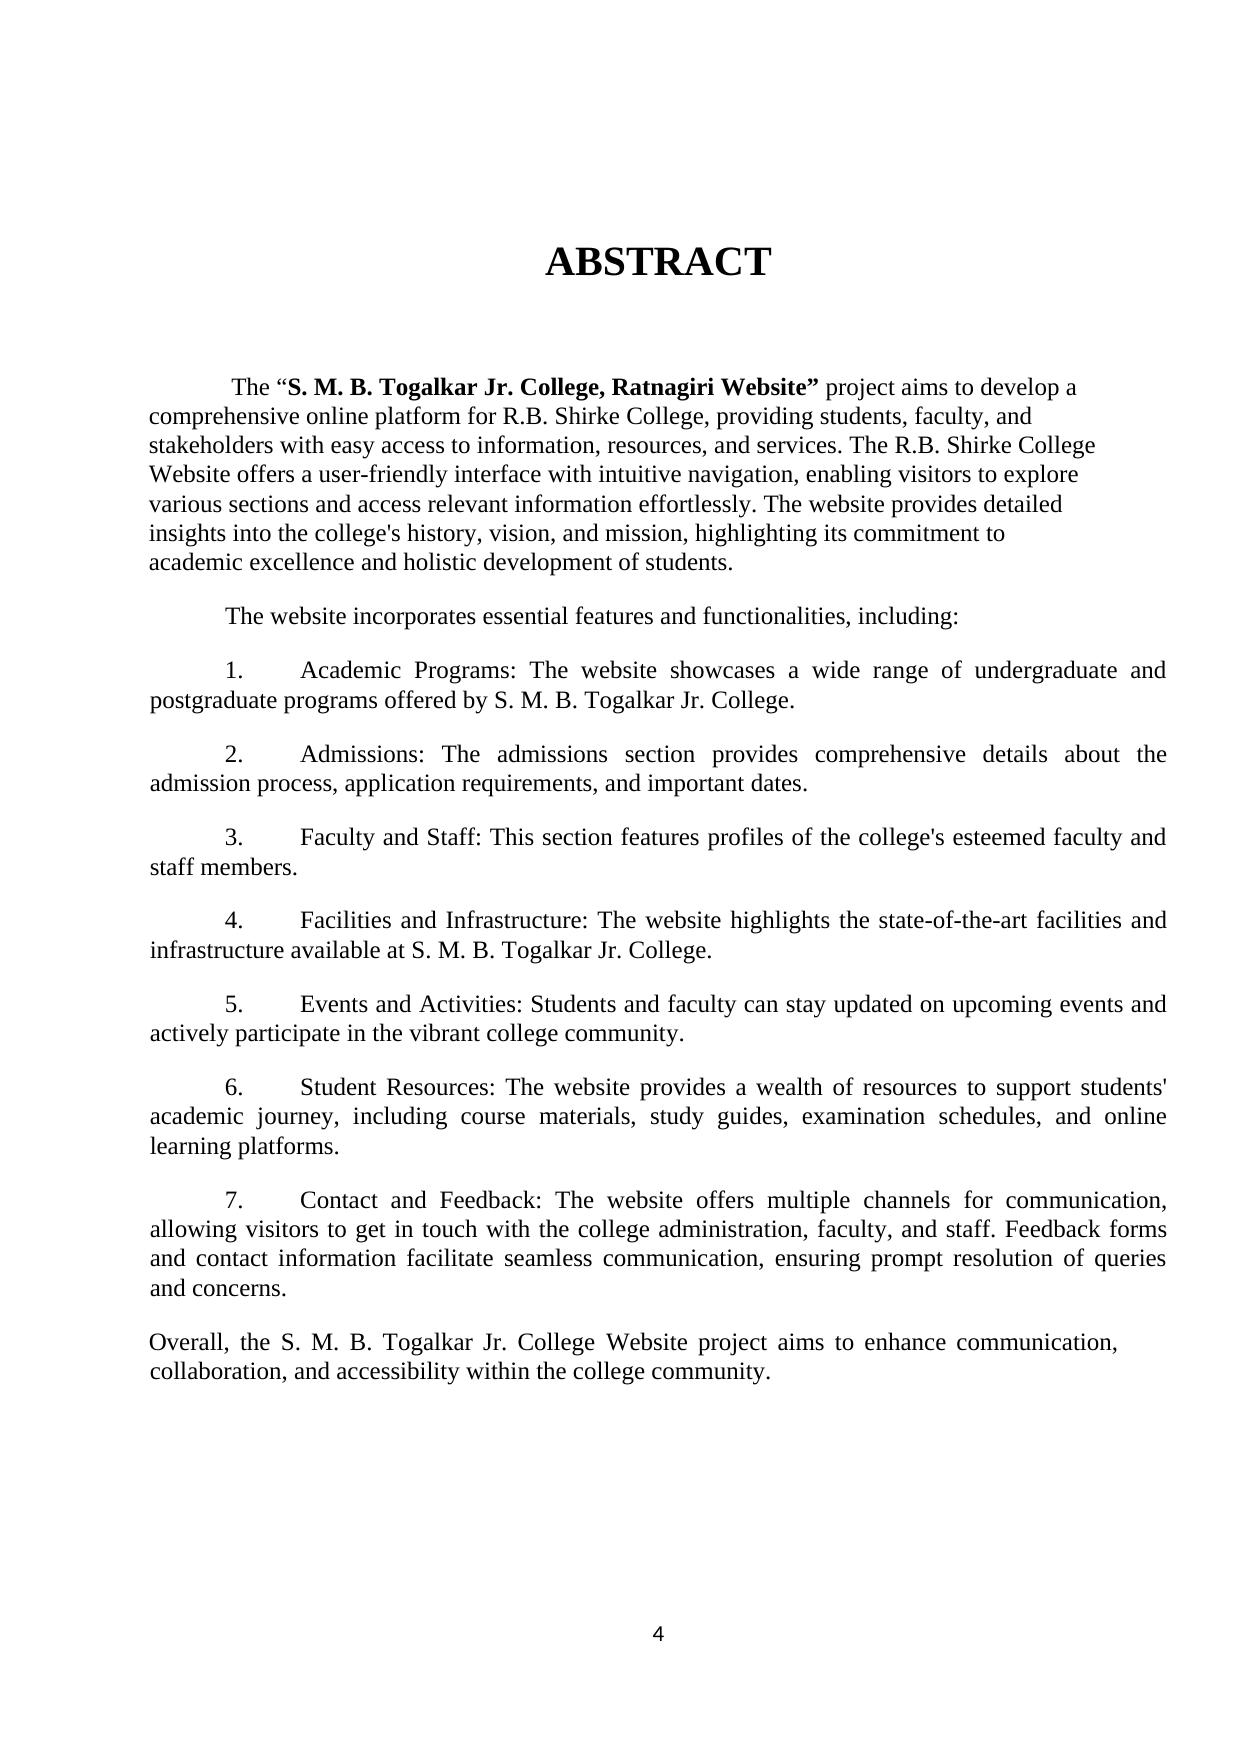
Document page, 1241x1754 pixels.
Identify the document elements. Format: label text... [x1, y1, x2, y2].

text The “S. M. B. Togalkar Jr. College, Ratnagiri Website” project aims to develop a comprehensive online platform for R.B. Shirke College, providing students, faculty, and stakeholders with easy access to information, resources, and services. The R.B. Shirke College Website offers a user-friendly interface with intuitive navigation, enabling visitors to explore various sections and access relevant information effortlessly. The website provides detailed insights into the college's history, vision, and mission, highlighting its commitment to academic excellence and holistic development of students. [148, 372, 1096, 576]
text ABSTRACT [150, 237, 1166, 284]
list Academic Programs: The website showcases a wide range of undergraduate and postgraduate programs offered by S. M. B. Togalkar Jr. College. [149, 656, 1168, 714]
list Admissions: The admissions section provides comprehensive details about the admission process, application requirements, and important dates. [149, 739, 1168, 797]
list Facilities and Infrastructure: The website highlights the state-of-the-art facilities and infrastructure available at S. M. B. Togalkar Jr. College. [149, 906, 1168, 963]
list Events and Activities: Students and faculty can stay updated on upcoming events and actively participate in the vibrant college community. [149, 989, 1168, 1047]
text Overall, the S. M. B. Togalkar Jr. College Website project aims to enhance communication, collaboration, and accessibility within the college community. [148, 1327, 1119, 1385]
text The website incorporates essential features and functionalities, including: [225, 601, 1168, 630]
list Student Resources: The website provides a wealth of resources to support students' academic journey, including course materials, study guides, examination schedules, and online learning platforms. [149, 1072, 1168, 1159]
list Faculty and Staff: This section features profiles of the college's esteemed faculty and staff members. [149, 822, 1168, 880]
list Contact and Feedback: The website offers multiple channels for communication, allowing visitors to get in touch with the college administration, faculty, and staff. Feedback forms and contact information facilitate seamless communication, ensuring prompt resolution of queries and concerns. [149, 1185, 1168, 1301]
